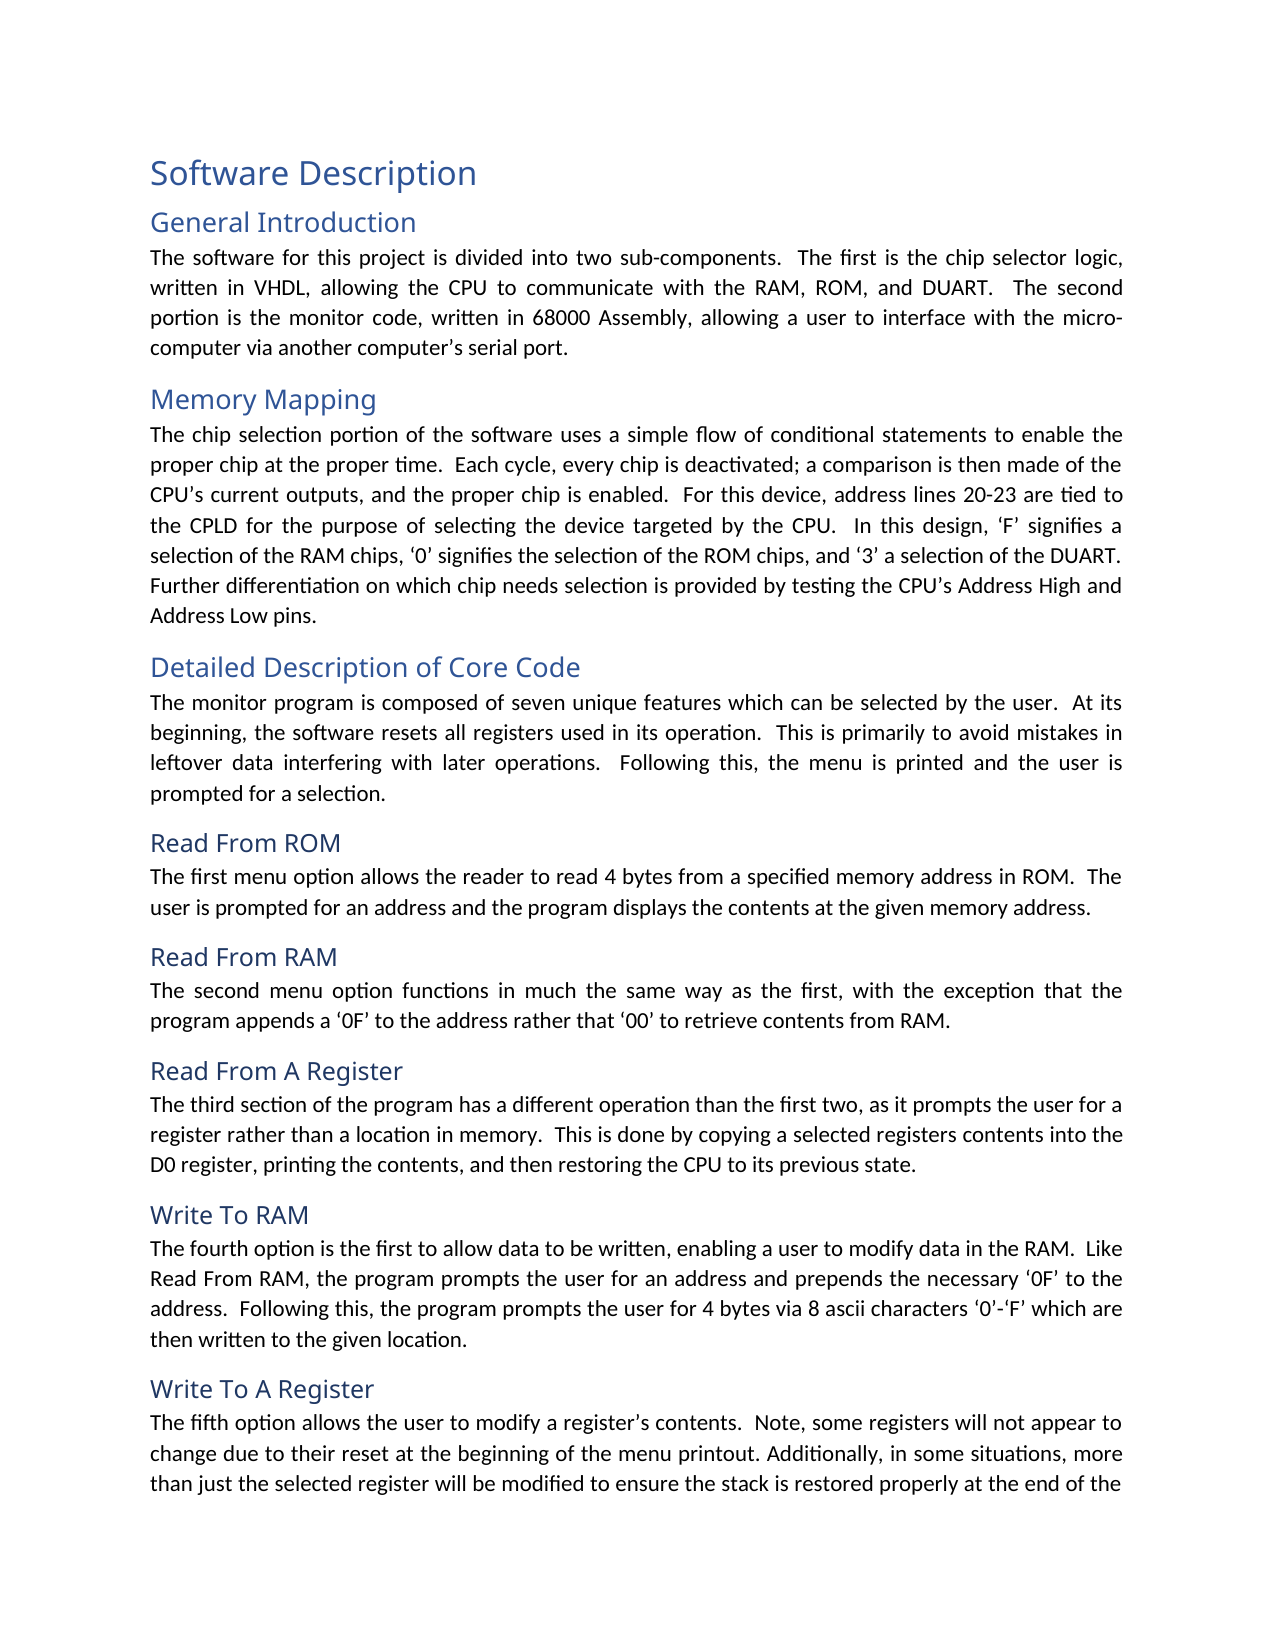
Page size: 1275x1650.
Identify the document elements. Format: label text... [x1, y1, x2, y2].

subtitle Detailed Description of Core Code [150, 648, 1125, 685]
subtitle Read From A Register [150, 1053, 1125, 1087]
text The software for this project is divided into two sub-components. The first is the chip selector logic, written in VHDL, allowing the CPU to communicate with the RAM, ROM, and DUART. The second portion is the monitor code, written in 68000 Assembly, allowing a user to interface with the micro-computer via another computer’s serial port. [150, 243, 1125, 362]
subtitle Write To RAM [150, 1197, 1125, 1231]
text The fourth option is the first to allow data to be written, enabling a user to modify data in the RAM. Like Read From RAM, the program prompts the user for an address and prepends the necessary ‘0F’ to the address. Following this, the program prompts the user for 4 bytes via 8 ascii characters ‘0’-‘F’ which are then written to the given location. [150, 1234, 1125, 1353]
text The first menu option allows the reader to read 4 bytes from a specified memory address in ROM. The user is prompted for an address and the program displays the contents at the given memory address. [150, 862, 1125, 921]
subtitle Write To A Register [150, 1372, 1125, 1406]
text The third section of the program has a different operation than the first two, as it prompts the user for a register rather than a location in memory. This is done by copying a selected registers contents into the D0 register, printing the contents, and then restoring the CPU to its previous state. [150, 1090, 1125, 1178]
subtitle General Introduction [150, 203, 1125, 240]
subtitle Memory Mapping [150, 380, 1125, 417]
subtitle Software Description [150, 150, 1125, 195]
text The second menu option functions in much the same way as the first, with the exception that the program appends a ‘0F’ to the address rather that ‘00’ to retrieve contents from RAM. [150, 976, 1125, 1034]
subtitle Read From ROM [150, 826, 1125, 860]
text The chip selection portion of the software uses a simple flow of conditional statements to enable the proper chip at the proper time. Each cycle, every chip is deactivated; a comparison is then made of the CPU’s current outputs, and the proper chip is enabled. For this device, address lines 20-23 are tied to the CPLD for the purpose of selecting the device targeted by the CPU. In this design, ‘F’ signifies a selection of the RAM chips, ‘0’ signifies the selection of the ROM chips, and ‘3’ a selection of the DUART. Further differentiation on which chip needs selection is provided by testing the CPU’s Address High and Address Low pins. [150, 420, 1125, 629]
subtitle Read From RAM [150, 939, 1125, 973]
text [150, 1408, 1125, 1497]
text The monitor program is composed of seven unique features which can be selected by the user. At its beginning, the software resets all registers used in its operation. This is primarily to avoid mistakes in leftover data interfering with later operations. Following this, the menu is printed and the user is prompted for a selection. [150, 688, 1125, 807]
